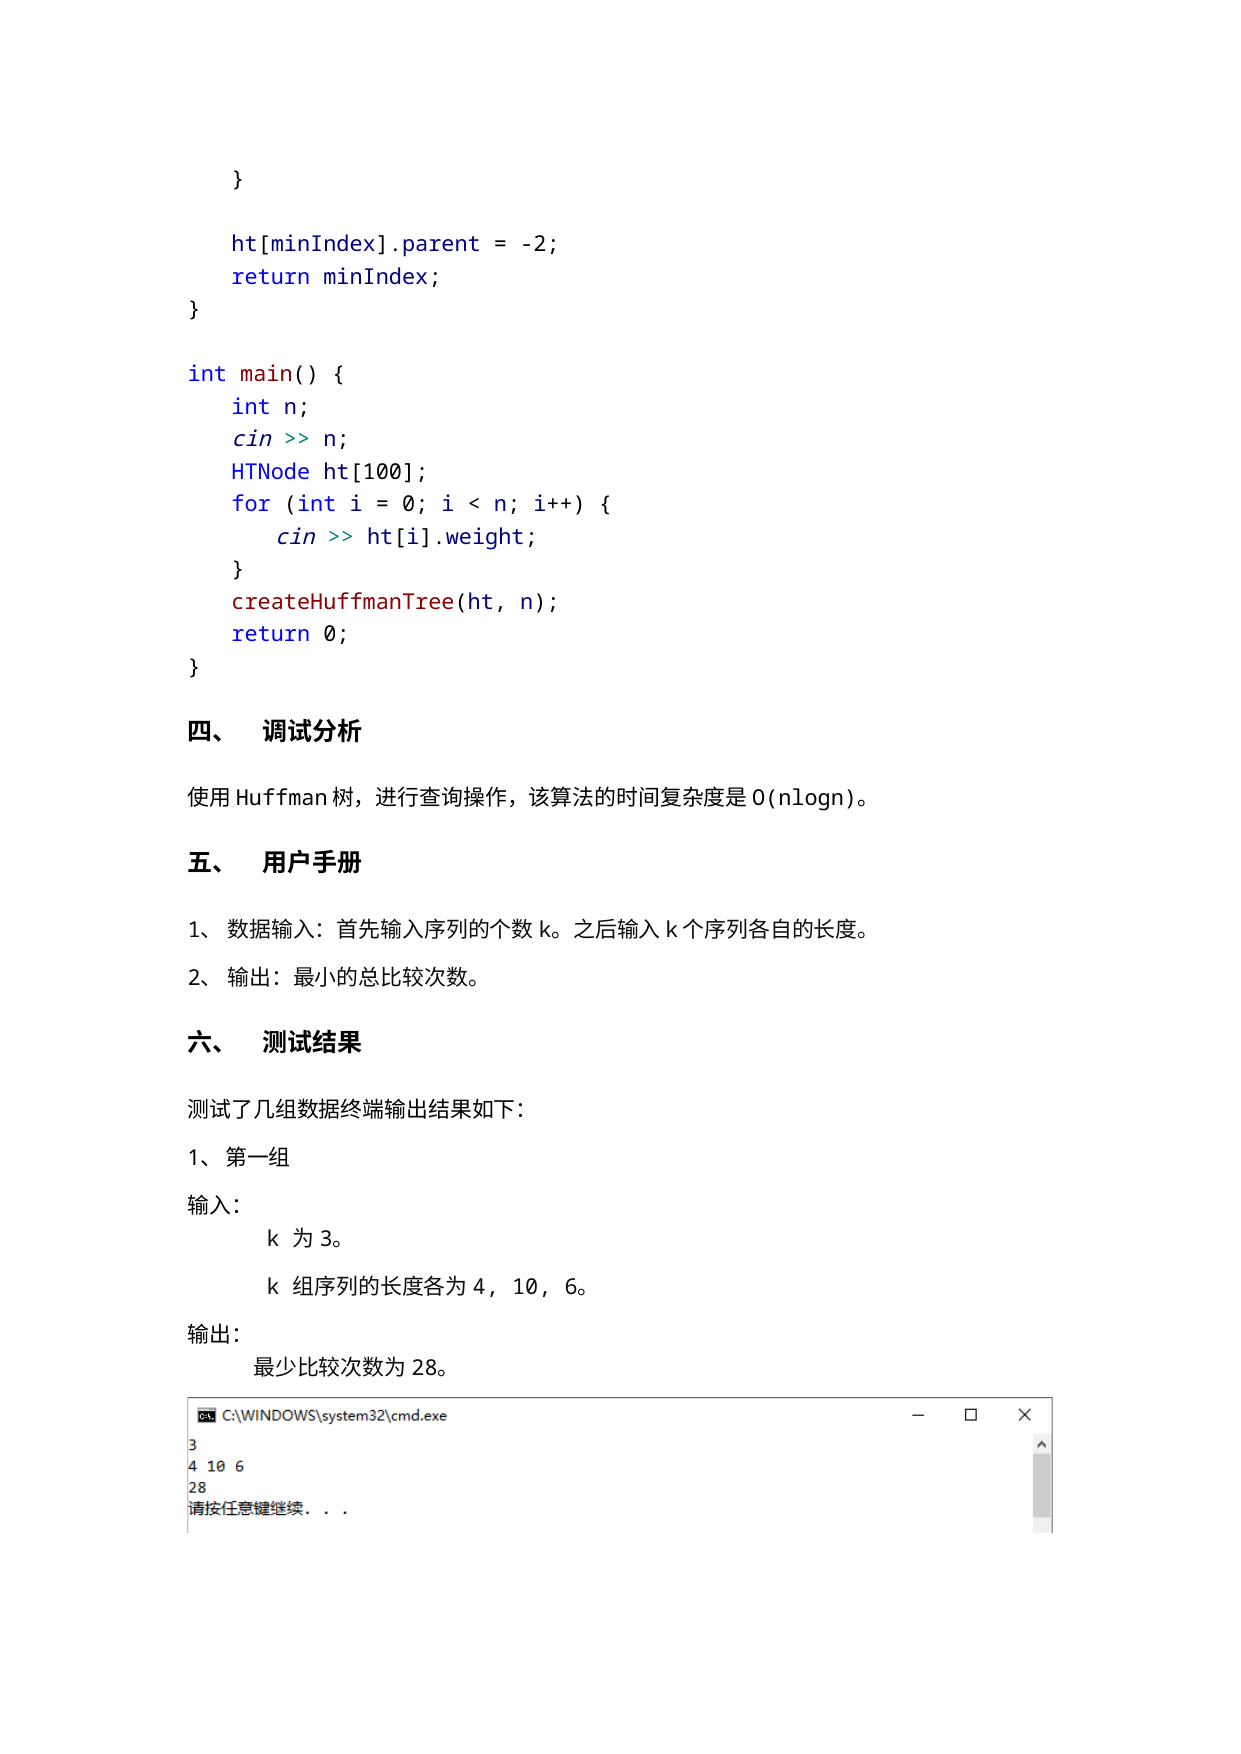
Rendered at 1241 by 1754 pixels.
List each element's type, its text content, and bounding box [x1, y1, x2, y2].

list 测试结果 [187, 1008, 1053, 1073]
text int n; [187, 389, 1053, 422]
text 输入： [187, 1188, 1053, 1220]
text } [187, 292, 1053, 324]
list 调试分析 [187, 697, 1053, 762]
text return minIndex; [187, 259, 1053, 292]
text k 为 3。 [187, 1220, 1053, 1253]
text 使用Huffman树，进行查询操作，该算法的时间复杂度是O(nlogn)。 [187, 780, 1053, 812]
text } [187, 162, 1053, 194]
text 最少比较次数为 28。 [187, 1349, 1053, 1382]
text 输出： [187, 1317, 1053, 1349]
text } [187, 649, 1053, 682]
picture [187, 1397, 1053, 1533]
text return 0; [187, 617, 1053, 649]
text int main() { [187, 357, 1053, 389]
text ht[minIndex].parent = -2; [187, 227, 1053, 259]
text cin >> n; [187, 422, 1053, 454]
text 测试了几组数据终端输出结果如下： [187, 1091, 1053, 1124]
text k 组序列的长度各为 4, 10, 6。 [187, 1269, 1053, 1301]
text } [187, 552, 1053, 584]
text 2、 输出：最小的总比较次数。 [187, 960, 1053, 992]
text HTNode ht[100]; [187, 454, 1053, 487]
list 用户手册 [187, 828, 1053, 893]
text for (int i = 0; i < n; i++) { [187, 487, 1053, 519]
text cin >> ht[i].weight; [187, 519, 1053, 552]
text createHuffmanTree(ht, n); [187, 584, 1053, 617]
list 第一组 [187, 1139, 1053, 1172]
text 1、 数据输入：首先输入序列的个数k。之后输入k个序列各自的长度。 [187, 911, 1053, 944]
